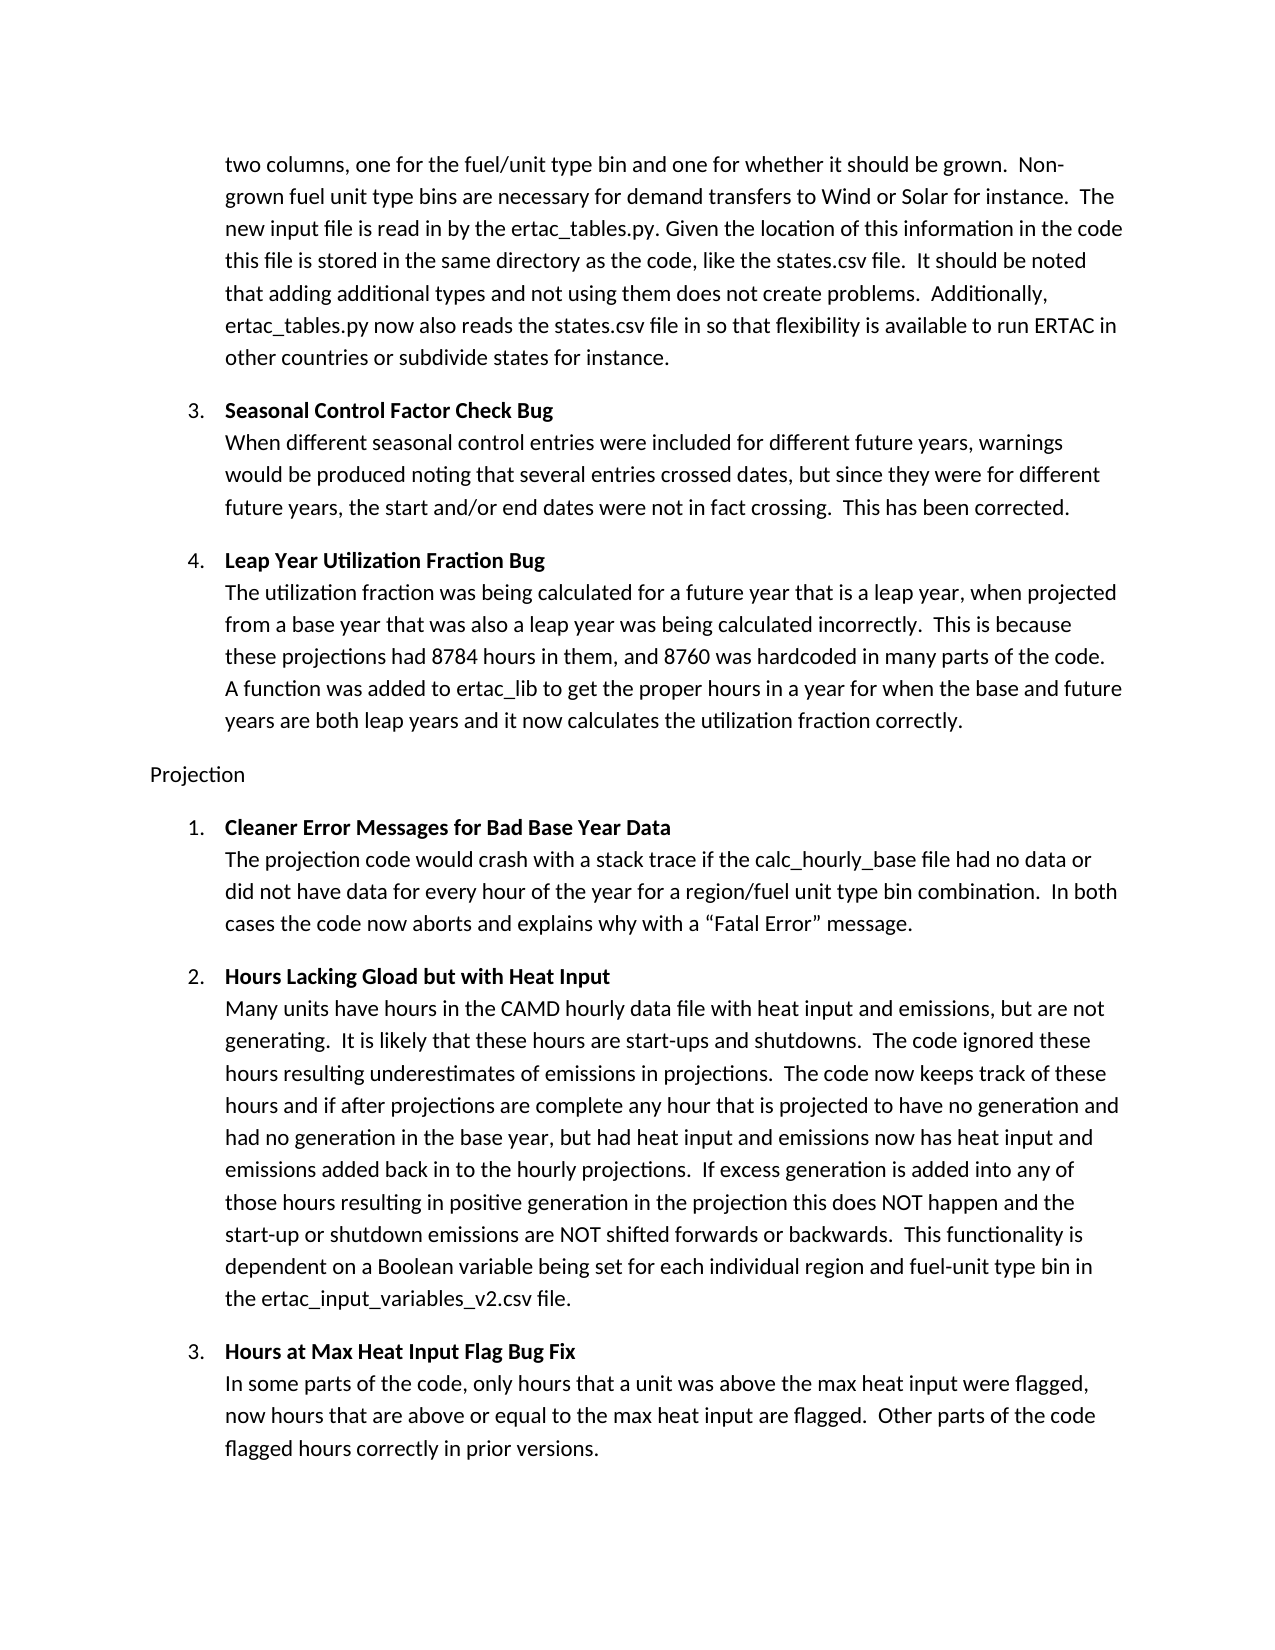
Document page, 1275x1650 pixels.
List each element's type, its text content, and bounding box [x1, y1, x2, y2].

list Seasonal Control Factor Check Bug When different seasonal control entries were included for different future years, warnings would be produced noting that several entries crossed dates, but since they were for different future years, the start and/or end dates were not in fact crossing. This has been corrected. [187, 396, 1125, 521]
list Leap Year Utilization Fraction Bug The utilization fraction was being calculated for a future year that is a leap year, when projected from a base year that was also a leap year was being calculated incorrectly. This is because these projections had 8784 hours in them, and 8760 was hardcoded in many parts of the code. A function was added to ertac_lib to get the proper hours in a year for when the base and future years are both leap years and it now calculates the utilization fraction correctly. [187, 546, 1125, 735]
list Hours Lacking Gload but with Heat Input Many units have hours in the CAMD hourly data file with heat input and emissions, but are not generating. It is likely that these hours are start-ups and shutdowns. The code ignored these hours resulting underestimates of emissions in projections. The code now keeps track of these hours and if after projections are complete any hour that is projected to have no generation and had no generation in the base year, but had heat input and emissions now has heat input and emissions added back in to the hourly projections. If excess generation is added into any of those hours resulting in positive generation in the projection this does NOT happen and the start-up or shutdown emissions are NOT shifted forwards or backwards. This functionality is dependent on a Boolean variable being set for each individual region and fuel-unit type bin in the ertac_input_variables_v2.csv file. [187, 962, 1125, 1312]
list Hours at Max Heat Input Flag Bug Fix In some parts of the code, only hours that a unit was above the max heat input were flagged, now hours that are above or equal to the max heat input are flagged. Other parts of the code flagged hours correctly in prior versions. [187, 1337, 1125, 1462]
text Projection [150, 760, 1125, 788]
list Cleaner Error Messages for Bad Base Year Data The projection code would crash with a stack trace if the calc_hourly_base file had no data or did not have data for every hour of the year for a region/fuel unit type bin combination. In both cases the code now aborts and explains why with a “Fatal Error” message. [187, 813, 1125, 937]
